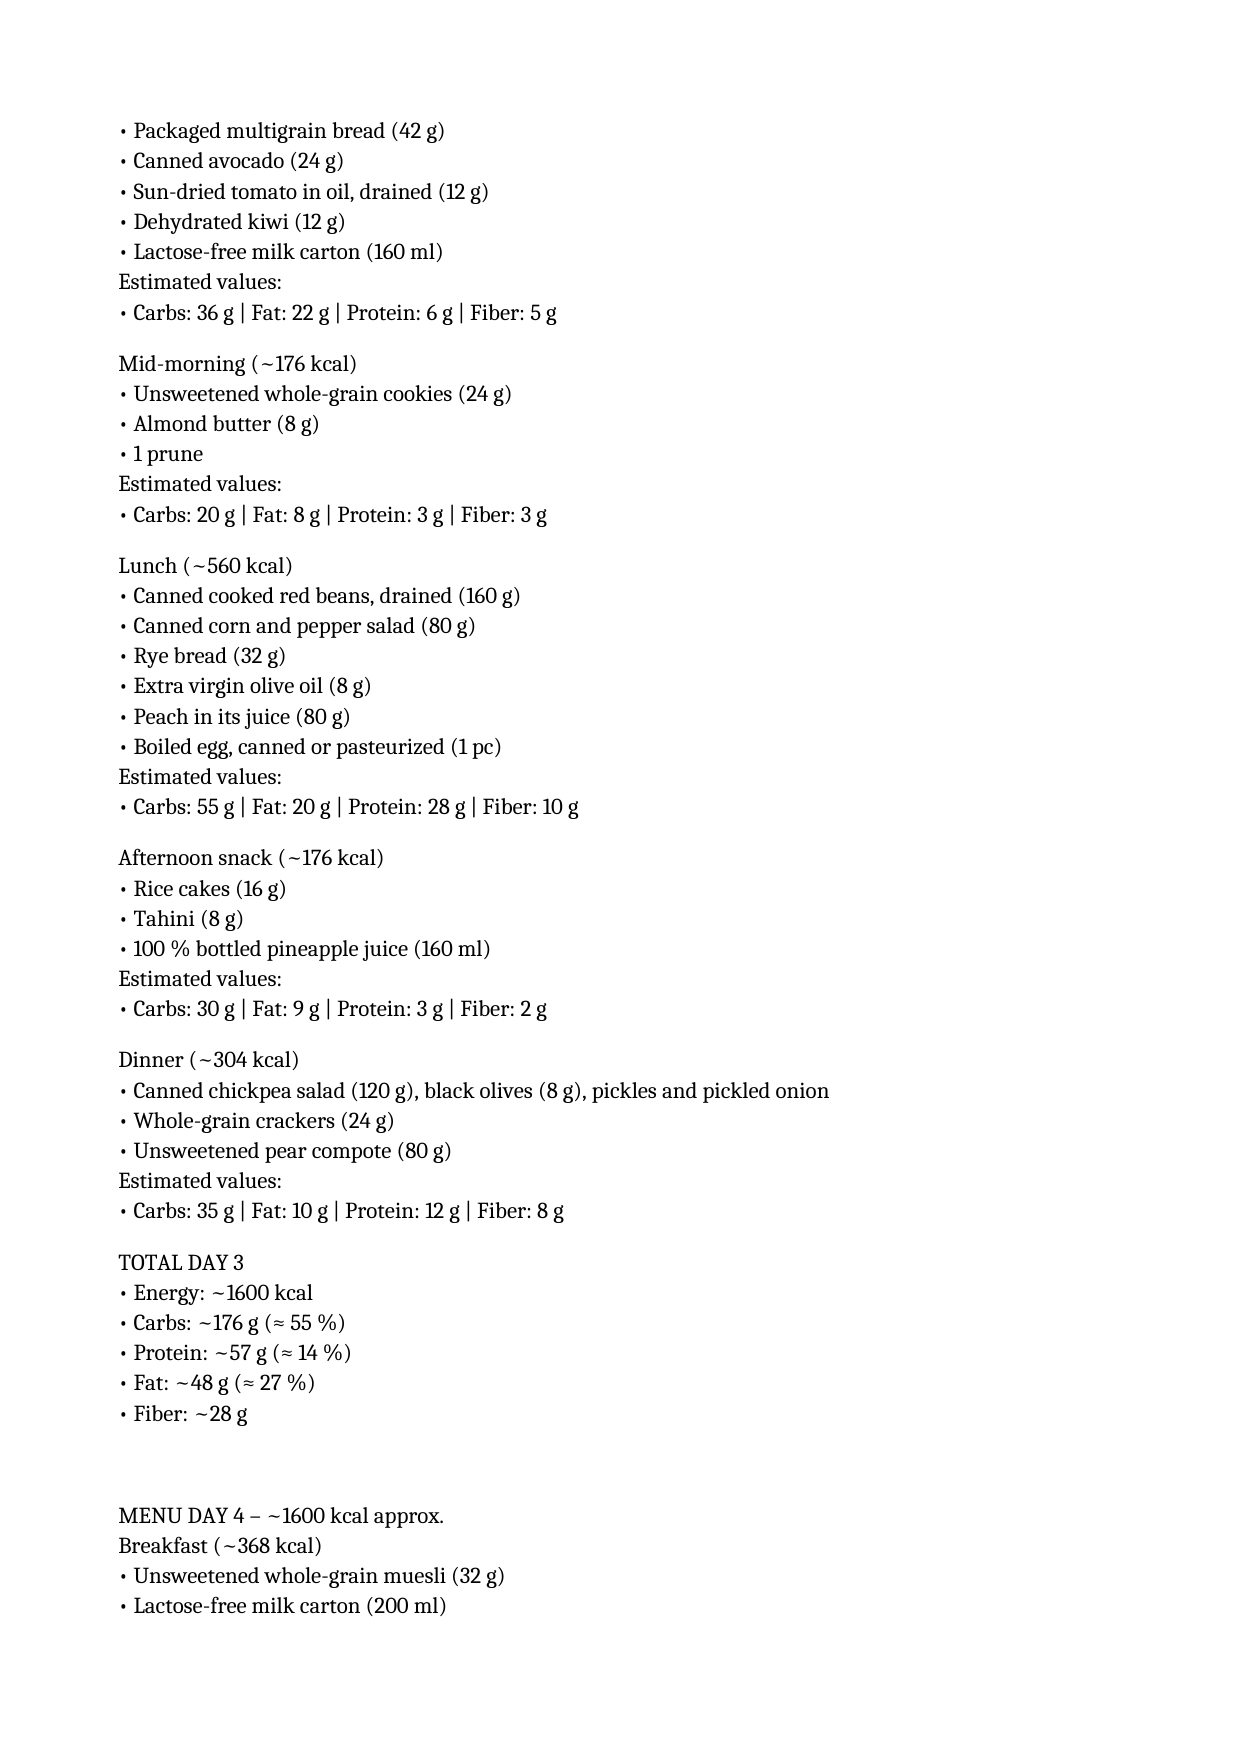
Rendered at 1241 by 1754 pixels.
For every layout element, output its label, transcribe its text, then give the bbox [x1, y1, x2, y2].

text TOTAL DAY 3 • Energy: ~1600 kcal • Carbs: ~176 g (≈ 55 %) • Protein: ~57 g (≈ 14 %) • Fat: ~48 g (≈ 27 %) • Fiber: ~28 g [118, 1249, 1122, 1427]
text Mid-morning (~176 kcal) • Unsweetened whole-grain cookies (24 g) • Almond butter (8 g) • 1 prune Estimated values: • Carbs: 20 g | Fat: 8 g | Protein: 3 g | Fiber: 3 g [118, 350, 1122, 528]
text Dinner (~304 kcal) • Canned chickpea salad (120 g), black olives (8 g), pickles and pickled onion • Whole-grain crackers (24 g) • Unsweetened pear compote (80 g) Estimated values: • Carbs: 35 g | Fat: 10 g | Protein: 12 g | Fiber: 8 g [118, 1047, 1122, 1225]
text Lunch (~560 kcal) • Canned cooked red beans, drained (160 g) • Canned corn and pepper salad (80 g) • Rye bread (32 g) • Extra virgin olive oil (8 g) • Peach in its juice (80 g) • Boiled egg, canned or pasteurized (1 pc) Estimated values: • Carbs: 55 g | Fat: 20 g | Protein: 28 g | Fiber: 10 g [118, 552, 1122, 821]
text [118, 118, 1122, 326]
text Afternoon snack (~176 kcal) • Rice cakes (16 g) • Tahini (8 g) • 100 % bottled pineapple juice (160 ml) Estimated values: • Carbs: 30 g | Fat: 9 g | Protein: 3 g | Fiber: 2 g [118, 845, 1122, 1023]
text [118, 1502, 1122, 1619]
